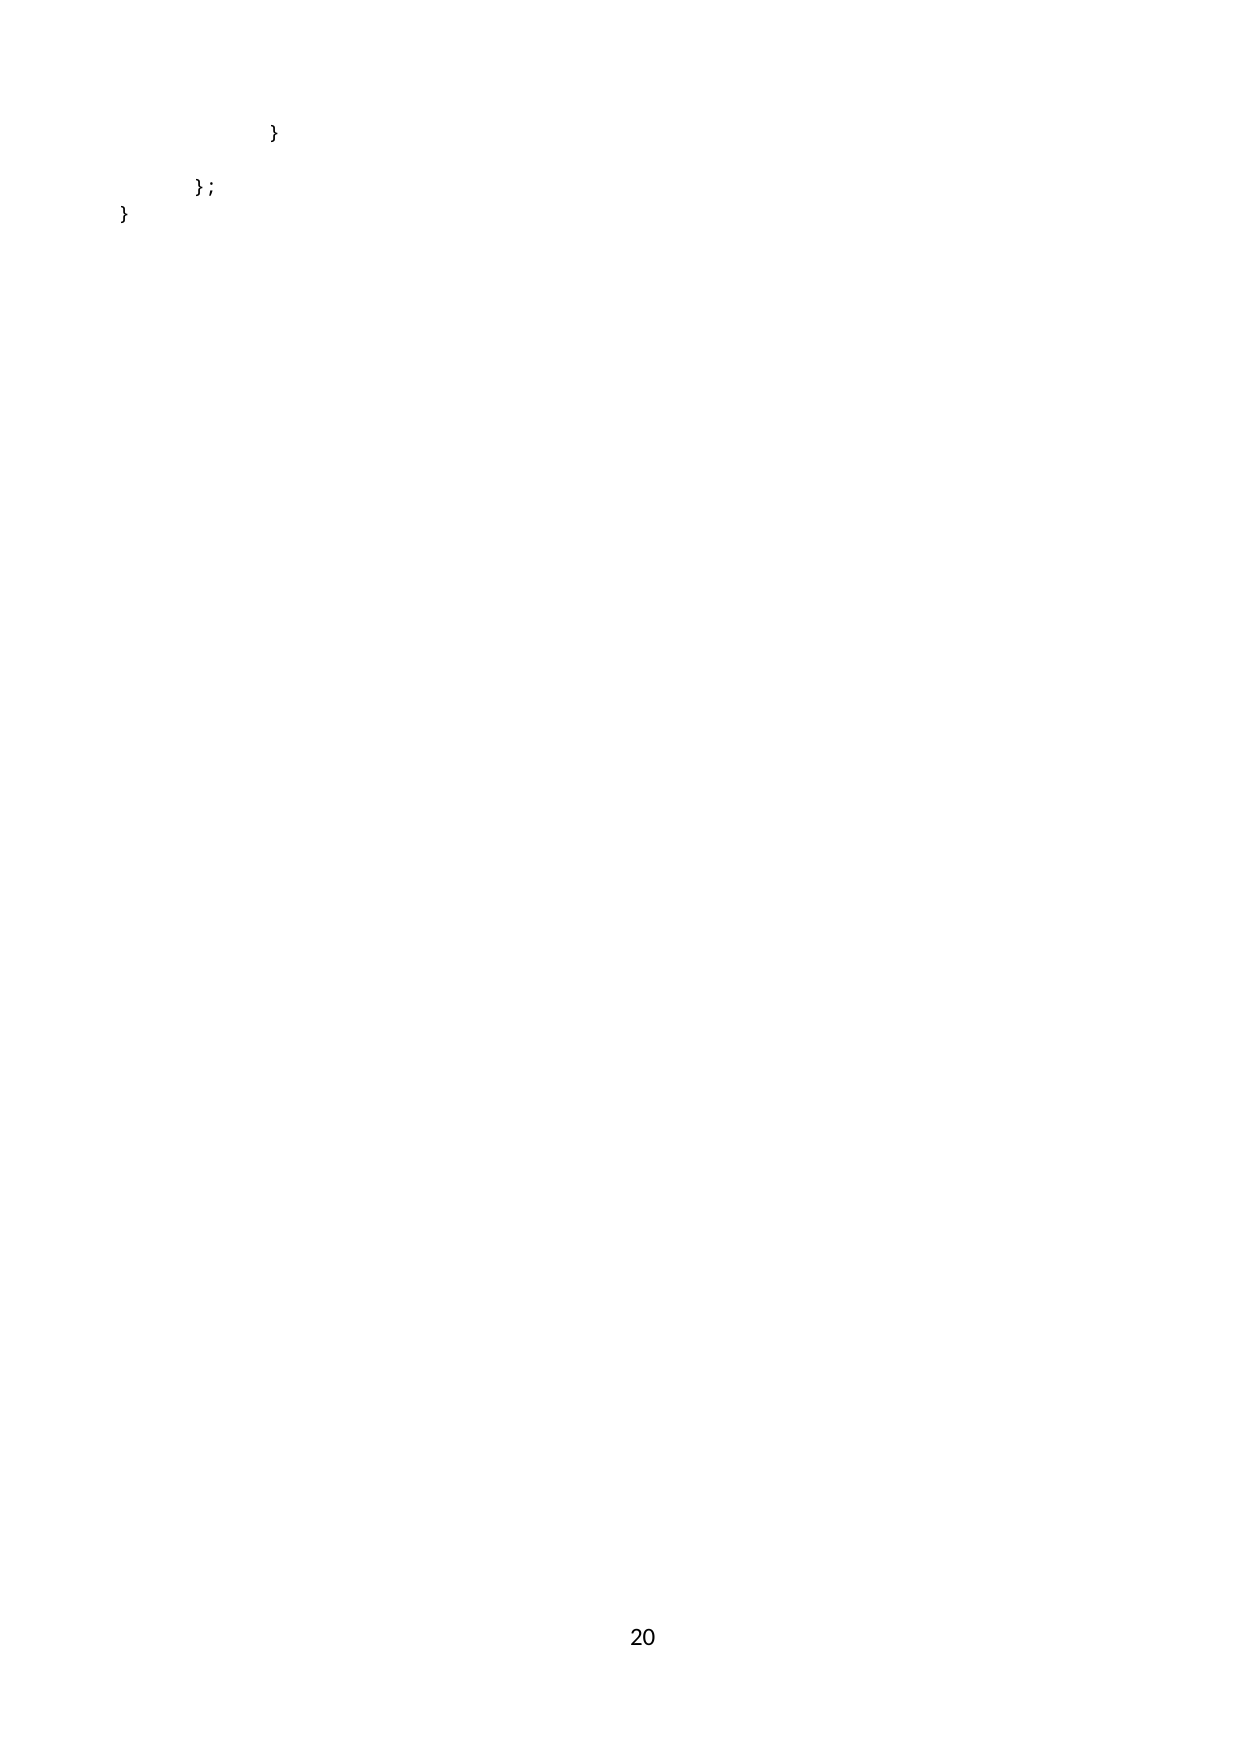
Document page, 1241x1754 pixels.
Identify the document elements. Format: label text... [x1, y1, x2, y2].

text }; [118, 172, 1167, 199]
text } [118, 118, 1167, 145]
text } [118, 199, 1167, 226]
